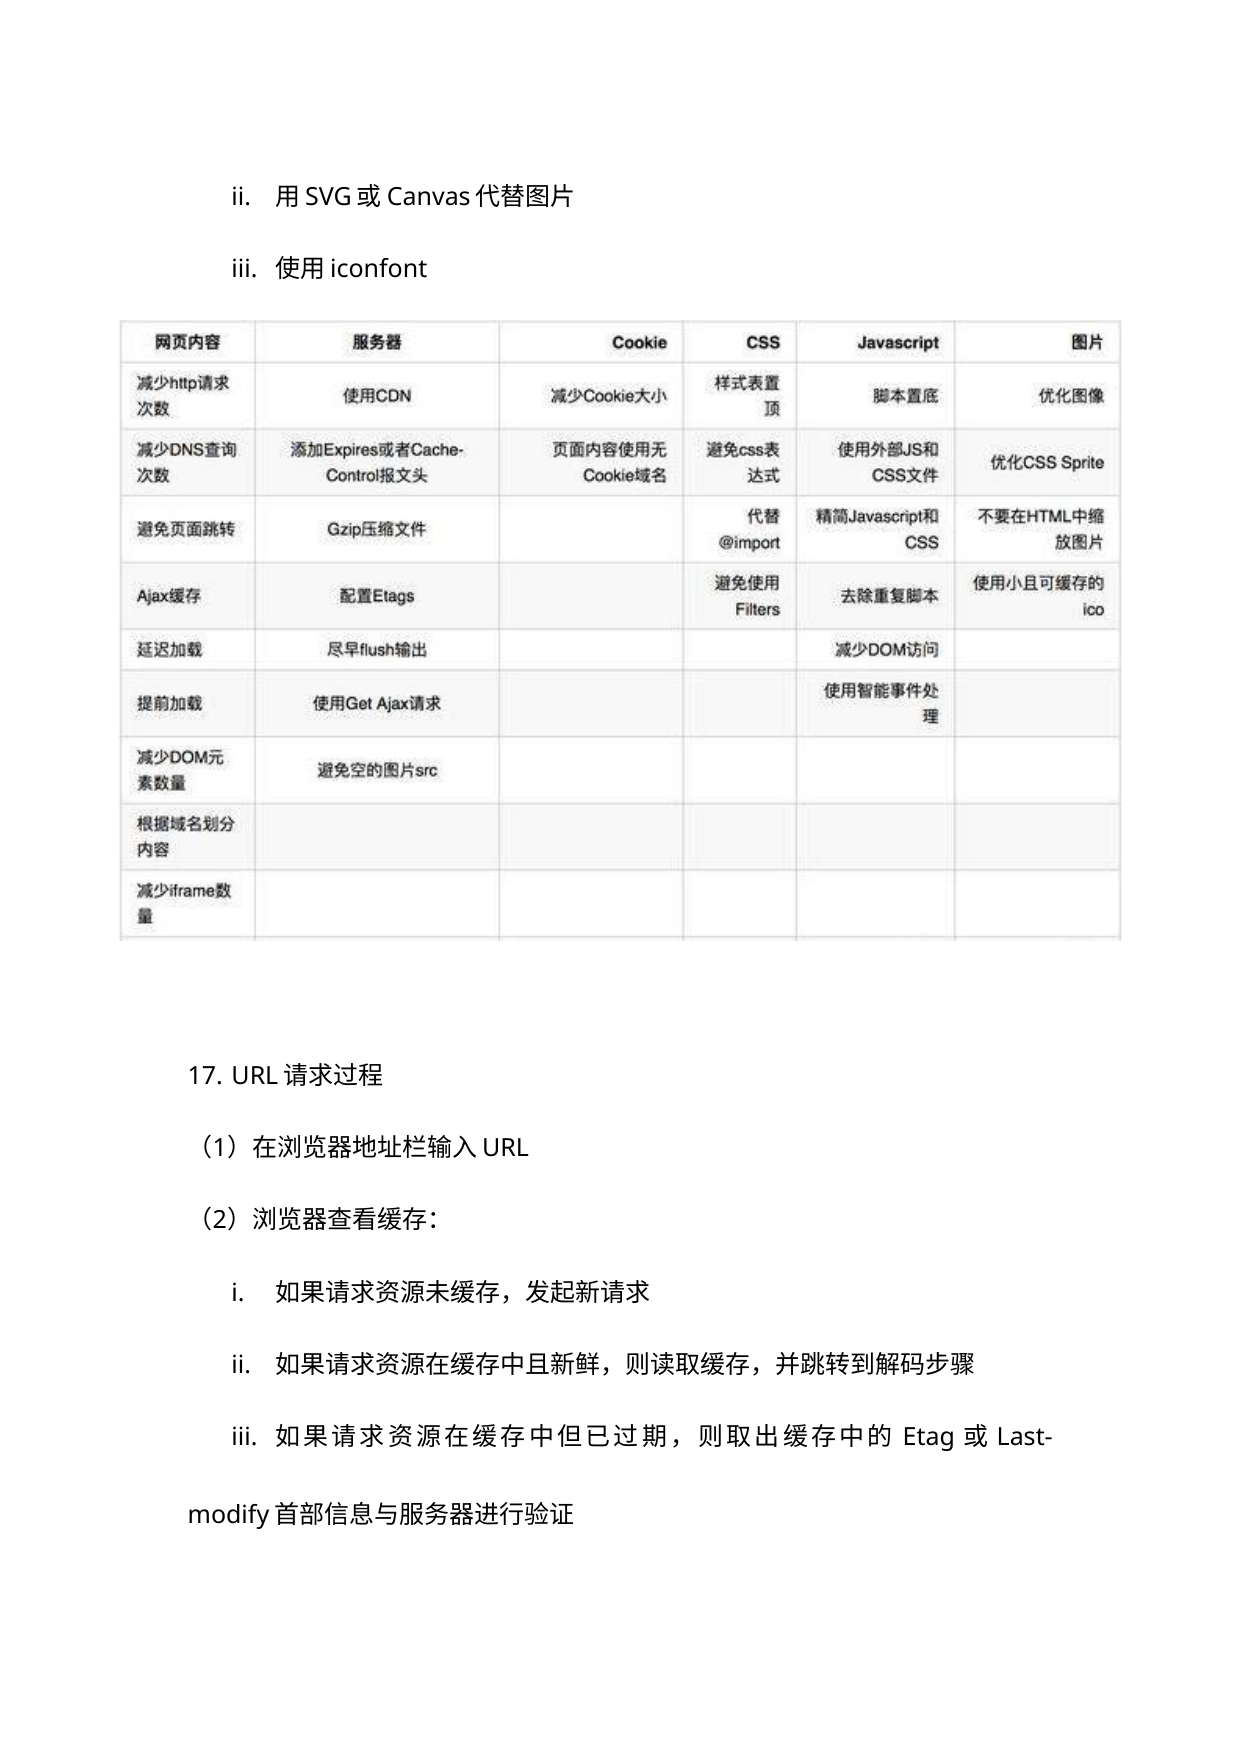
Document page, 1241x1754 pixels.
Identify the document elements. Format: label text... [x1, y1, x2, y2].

list 在浏览器地址栏输入URL [187, 1113, 1053, 1178]
list 如果请求资源未缓存，发起新请求 [187, 1258, 1053, 1323]
list 用SVG或Canvas代替图片 [187, 162, 1053, 227]
picture [117, 320, 1123, 941]
list URL请求过程 [187, 1041, 1053, 1106]
list 如果请求资源在缓存中但已过期，则取出缓存中的Etag或Last-modify首部信息与服务器进行验证 [187, 1402, 1053, 1545]
list 使用iconfont [187, 234, 1053, 299]
list 如果请求资源在缓存中且新鲜，则读取缓存，并跳转到解码步骤 [187, 1330, 1053, 1395]
list 浏览器查看缓存： [187, 1185, 1053, 1250]
